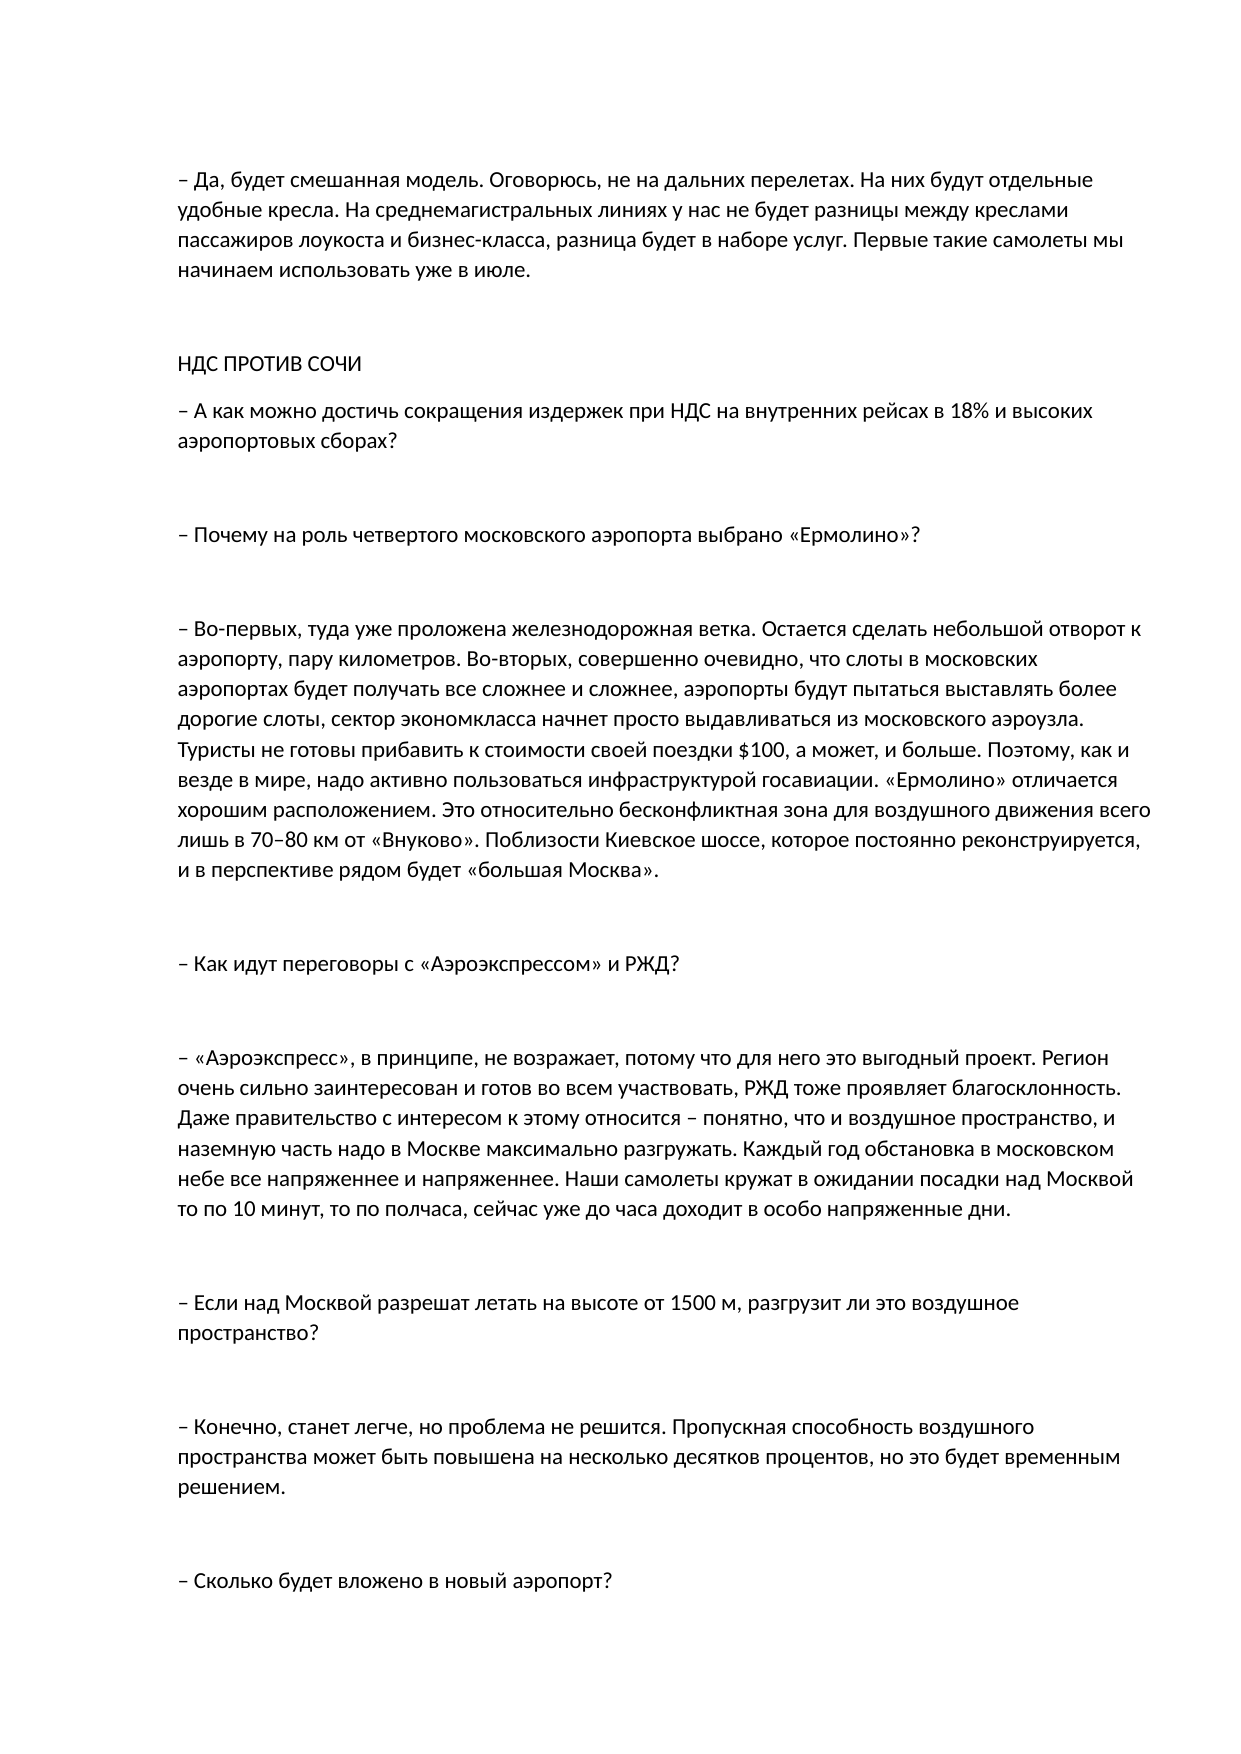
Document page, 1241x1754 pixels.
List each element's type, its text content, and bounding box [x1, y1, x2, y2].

text НДС ПРОТИВ СОЧИ [177, 349, 1152, 377]
text – Как идут переговоры с «Аэроэкспрессом» и РЖД? [177, 949, 1152, 977]
text – «Аэроэкспресс», в принципе, не возражает, потому что для него это выгодный проект. Регион очень сильно заинтересован и готов во всем участвовать, РЖД тоже проявляет благосклонность. Даже правительство с интересом к этому относится – понятно, что и воздушное пространство, и наземную часть надо в Москве максимально разгружать. Каждый год обстановка в московском небе все напряженнее и напряженнее. Наши самолеты кружат в ожидании посадки над Москвой то по 10 минут, то по полчаса, сейчас уже до часа доходит в особо напряженные дни. [177, 1043, 1152, 1222]
text – Почему на роль четвертого московского аэропорта выбрано «Ермолино»? [177, 520, 1152, 548]
text – А как можно достичь сокращения издержек при НДС на внутренних рейсах в 18% и высоких аэропортовых сборах? [177, 396, 1152, 454]
text – Конечно, станет легче, но проблема не решится. Пропускная способность воздушного пространства может быть повышена на несколько десятков процентов, но это будет временным решением. [177, 1412, 1152, 1500]
text – Во-первых, туда уже проложена железнодорожная ветка. Остается сделать небольшой отворот к аэропорту, пару километров. Во-вторых, совершенно очевидно, что слоты в московских аэропортах будет получать все сложнее и сложнее, аэропорты будут пытаться выставлять более дорогие слоты, сектор экономкласса начнет просто выдавливаться из московского аэроузла. Туристы не готовы прибавить к стоимости своей поездки $100, а может, и больше. Поэтому, как и везде в мире, надо активно пользоваться инфраструктурой госавиации. «Ермолино» отличается хорошим расположением. Это относительно бесконфликтная зона для воздушного движения всего лишь в 70–80 км от «Внуково». Поблизости Киевское шоссе, которое постоянно реконструируется, и в перспективе рядом будет «большая Москва». [177, 614, 1152, 884]
text – Если над Москвой разрешат летать на высоте от 1500 м, разгрузит ли это воздушное пространство? [177, 1288, 1152, 1346]
text – Да, будет смешанная модель. Оговорюсь, не на дальних перелетах. На них будут отдельные удобные кресла. На среднемагистральных линиях у нас не будет разницы между креслами пассажиров лоукоста и бизнес-класса, разница будет в наборе услуг. Первые такие самолеты мы начинаем использовать уже в июле. [177, 165, 1152, 284]
text – Сколько будет вложено в новый аэропорт? [177, 1566, 1152, 1594]
